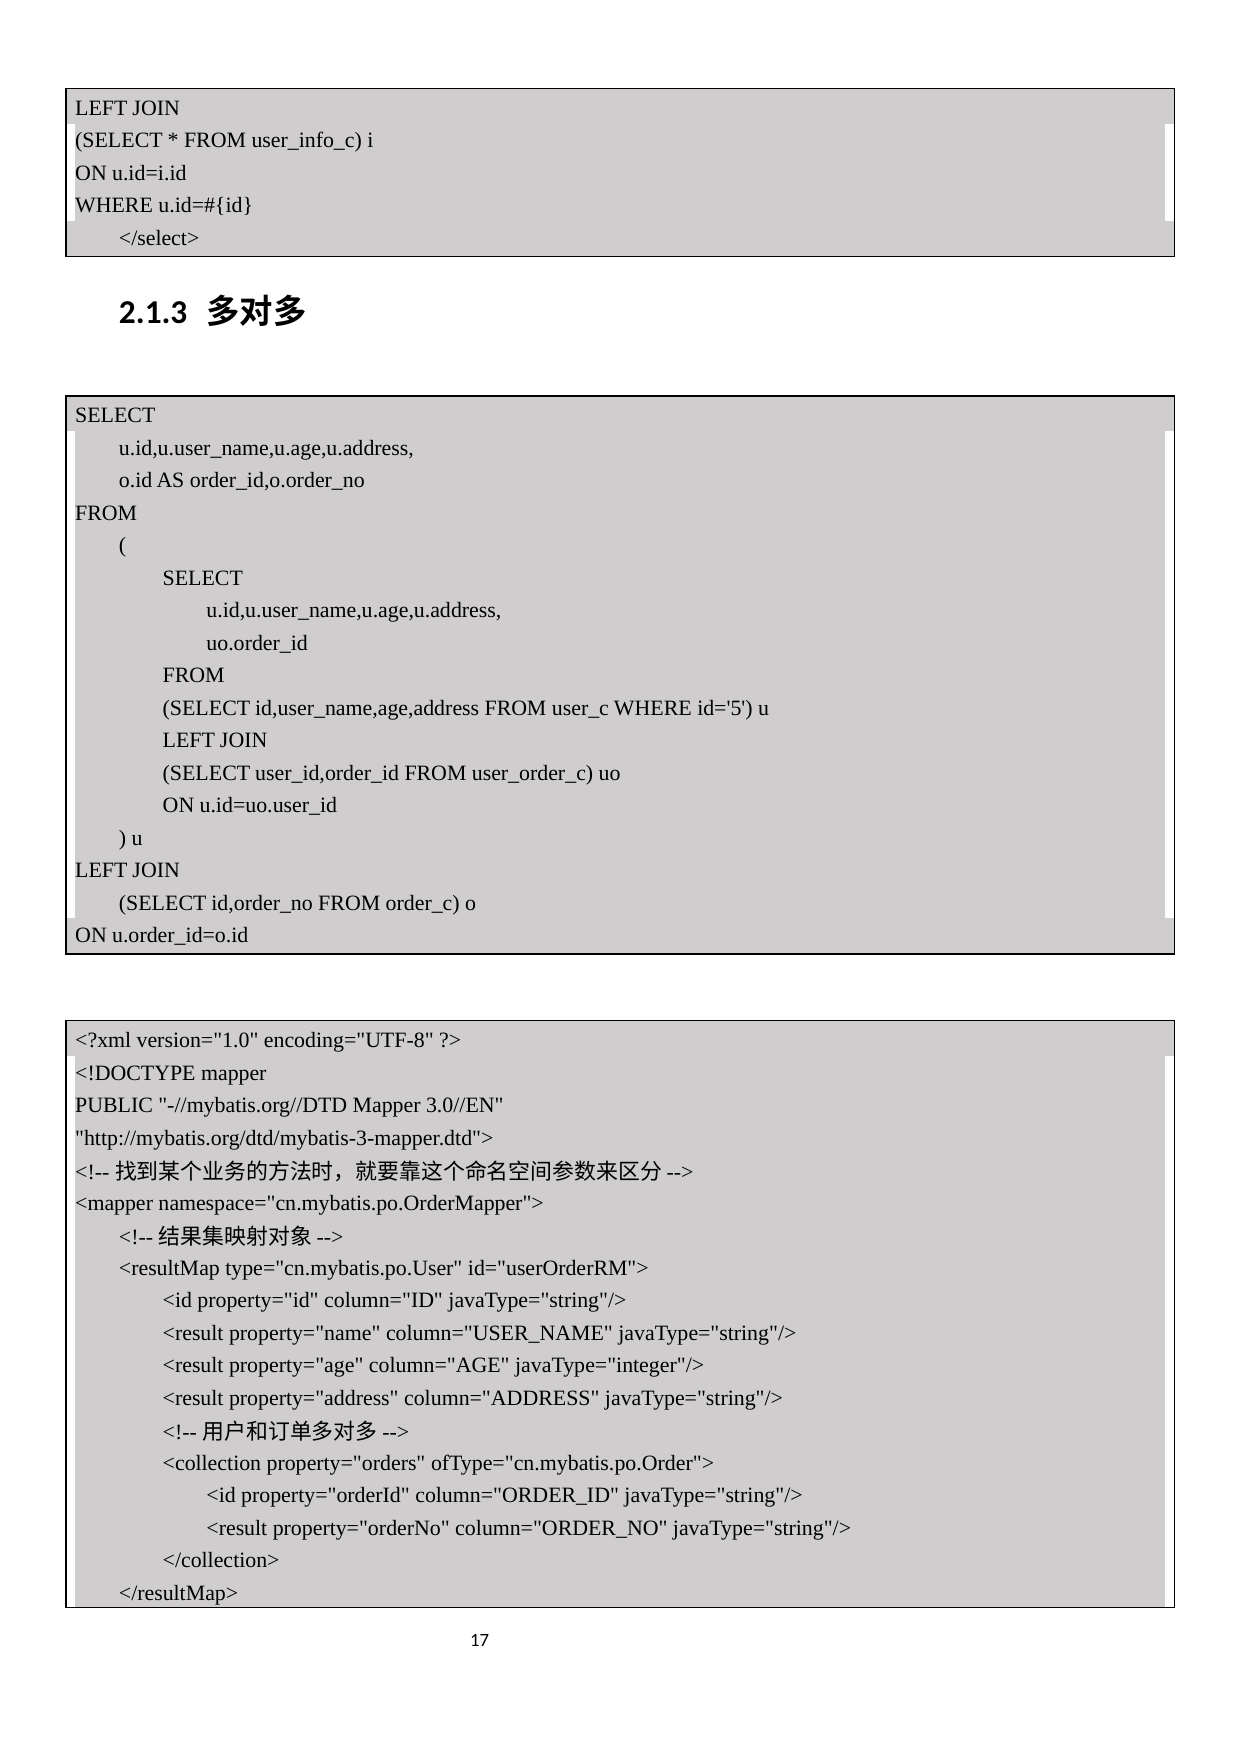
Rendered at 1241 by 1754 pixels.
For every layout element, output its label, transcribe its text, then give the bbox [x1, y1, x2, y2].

text uo.order_id [75, 626, 1165, 658]
text ( [75, 528, 1165, 561]
subtitle 多对多 [119, 284, 1165, 333]
text <mapper namespace="cn.mybatis.po.OrderMapper"> [75, 1186, 1165, 1218]
text LEFT JOIN [75, 853, 1165, 886]
text SELECT [75, 561, 1165, 593]
text <resultMap type="cn.mybatis.po.User" id="userOrderRM"> [75, 1251, 1165, 1283]
text <!DOCTYPE mapper [75, 1056, 1165, 1088]
text SELECT [67, 397, 1174, 431]
text <id property="orderId" column="ORDER_ID" javaType="string"/> [75, 1478, 1165, 1511]
text LEFT JOIN [75, 723, 1165, 756]
text ON u.id=uo.user_id [75, 788, 1165, 821]
text PUBLIC "-//mybatis.org//DTD Mapper 3.0//EN" [75, 1088, 1165, 1121]
text (SELECT id,user_name,age,address FROM user_c WHERE id='5') u [75, 691, 1165, 723]
text <id property="id" column="ID" javaType="string"/> [75, 1283, 1165, 1316]
text </select> [67, 218, 1174, 256]
text (SELECT id,order_no FROM order_c) o [75, 886, 1165, 915]
text FROM [75, 658, 1165, 691]
text <result property="address" column="ADDRESS" javaType="string"/> [75, 1381, 1165, 1413]
text u.id,u.user_name,u.age,u.address, [75, 431, 1165, 463]
text WHERE u.id=#{id} [75, 189, 1165, 218]
text u.id,u.user_name,u.age,u.address, [75, 593, 1165, 626]
text <collection property="orders" ofType="cn.mybatis.po.Order"> [75, 1446, 1165, 1478]
text <!-- 用户和订单多对多 --> [75, 1413, 1165, 1446]
text <result property="orderNo" column="ORDER_NO" javaType="string"/> [75, 1511, 1165, 1543]
text <result property="age" column="AGE" javaType="integer"/> [75, 1348, 1165, 1381]
text ON u.order_id=o.id [67, 915, 1174, 953]
text "http://mybatis.org/dtd/mybatis-3-mapper.dtd"> [75, 1121, 1165, 1153]
text LEFT JOIN [67, 89, 1174, 124]
text ) u [75, 821, 1165, 853]
text <?xml version="1.0" encoding="UTF-8" ?> [67, 1021, 1174, 1056]
text </resultMap> [75, 1576, 1165, 1607]
text </collection> [75, 1543, 1165, 1576]
text o.id AS order_id,o.order_no [75, 463, 1165, 496]
text <!-- 找到某个业务的方法时，就要靠这个命名空间参数来区分 --> [75, 1153, 1165, 1186]
text (SELECT * FROM user_info_c) i [75, 124, 1165, 156]
text <result property="name" column="USER_NAME" javaType="string"/> [75, 1316, 1165, 1348]
text FROM [75, 496, 1165, 528]
text ON u.id=i.id [75, 156, 1165, 189]
text <!-- 结果集映射对象 --> [75, 1218, 1165, 1251]
text (SELECT user_id,order_id FROM user_order_c) uo [75, 756, 1165, 788]
